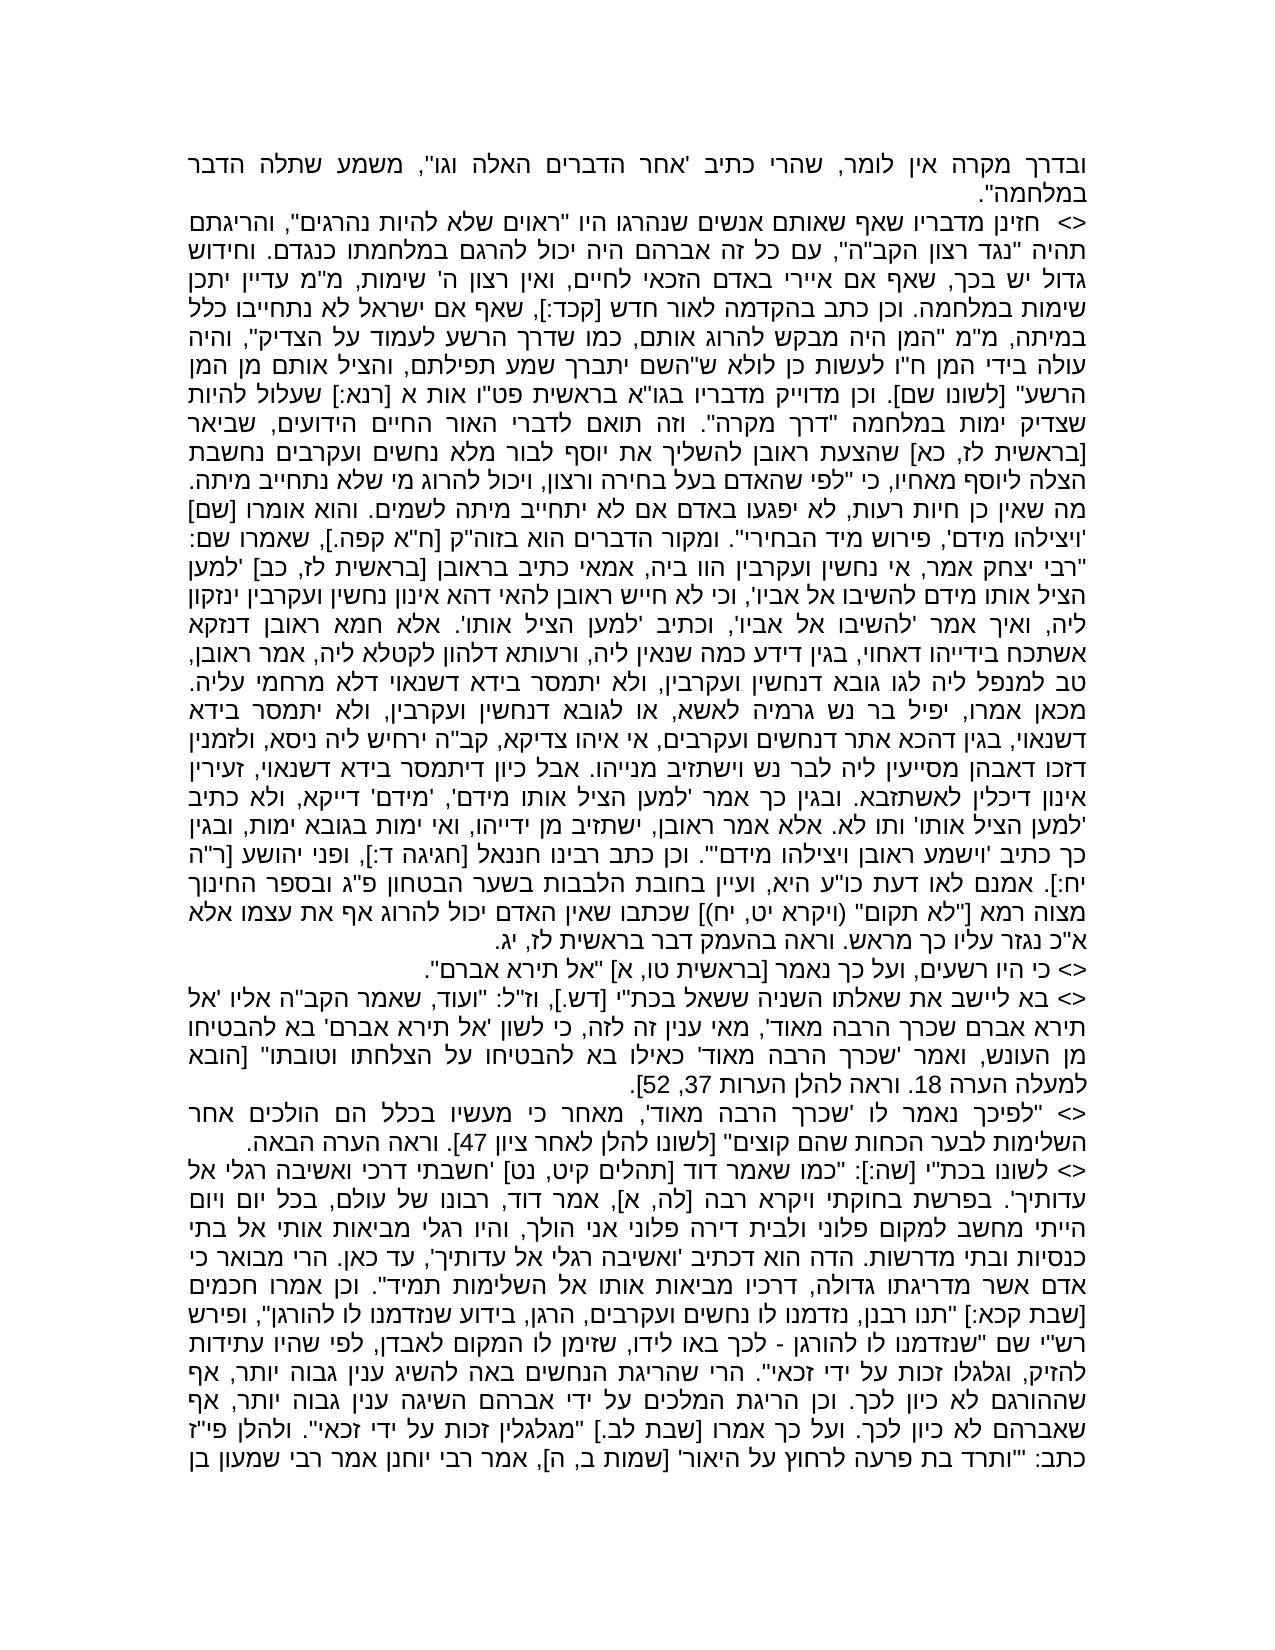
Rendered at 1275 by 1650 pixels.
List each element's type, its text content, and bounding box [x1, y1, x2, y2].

text <> בא ליישב את שאלתו השניה ששאל בכת"י [דש.], וז"ל: "ועוד, שאמר הקב"ה אליו 'אל תירא אברם שכרך הרבה מאוד', מאי ענין זה לזה, כי לשון 'אל תירא אברם' בא להבטיחו מן העונש, ואמר 'שכרך הרבה מאוד' כאילו בא להבטיחו על הצלחתו וטובתו" [הובא למעלה הערה 18. וראה להלן הערות 37, 52]. [187, 1012, 1087, 1127]
text <> כי היו רשעים, ועל כך נאמר [בראשית טו, א] "אל תירא אברם". [187, 984, 1087, 1012]
text <> "לפיכך נאמר לו 'שכרך הרבה מאוד', מאחר כי מעשיו בכלל הם הולכים אחר השלימות לבער הכחות שהם קוצים" [לשונו להלן לאחר ציון 47]. וראה הערה הבאה. [187, 1127, 1087, 1185]
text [187, 150, 1087, 236]
text <> חזינן מדבריו שאף שאותם אנשים שנהרגו היו "ראוים שלא להיות נהרגים", והריגתם תהיה "נגד רצון הקב"ה", עם כל זה אברהם היה יכול להרגם במלחמתו כנגדם. וחידוש גדול יש בכך, שאף אם איירי באדם הזכאי לחיים, ואין רצון ה' שימות, מ"מ עדיין יתכן שימות במלחמה. וכן כתב בהקדמה לאור חדש [קכד:], שאף אם ישראל לא נתחייבו כלל במיתה, מ"מ "המן היה מבקש להרוג אותם, כמו שדרך הרשע לעמוד על הצדיק", והיה עולה בידי המן ח"ו לעשות כן לולא ש"השם יתברך שמע תפילתם, והציל אותם מן המן הרשע" [לשונו שם]. וכן מדוייק מדבריו בגו"א בראשית פט"ו אות א [רנא:] שעלול להיות שצדיק ימות במלחמה "דרך מקרה". וזה תואם לדברי האור החיים הידועים, שביאר [בראשית לז, כא] שהצעת ראובן להשליך את יוסף לבור מלא נחשים ועקרבים נחשבת הצלה ליוסף מאחיו, כי "לפי שהאדם בעל בחירה ורצון, ויכול להרוג מי שלא נתחייב מיתה. מה שאין כן חיות רעות, לא יפגעו באדם אם לא יתחייב מיתה לשמים. והוא אומרו [שם] 'ויצילהו מידם', פירוש מיד הבחירי". ומקור הדברים הוא בזוה"ק [ח"א קפה.], שאמרו שם: "רבי יצחק אמר, אי נחשין ועקרבין הוו ביה, אמאי כתיב בראובן [בראשית לז, כב] 'למען הציל אותו מידם להשיבו אל אביו', וכי לא חייש ראובן להאי דהא אינון נחשין ועקרבין ינזקון ליה, ואיך אמר 'להשיבו אל אביו', וכתיב 'למען הציל אותו'. אלא חמא ראובן דנזקא אשתכח בידייהו דאחוי, בגין דידע כמה שנאין ליה, ורעותא דלהון לקטלא ליה, אמר ראובן, טב למנפל ליה לגו גובא דנחשין ועקרבין, ולא יתמסר בידא דשנאוי דלא מרחמי עליה. מכאן אמרו, יפיל בר נש גרמיה לאשא, או לגובא דנחשין ועקרבין, ולא יתמסר בידא דשנאוי, בגין דהכא אתר דנחשים ועקרבים, אי איהו צדיקא, קב"ה ירחיש ליה ניסא, ולזמנין דזכו דאבהן מסייעין ליה לבר נש וישתזיב מנייהו. אבל כיון דיתמסר בידא דשנאוי, זעירין אינון דיכלין לאשתזבא. ובגין כך אמר 'למען הציל אותו מידם', 'מידם' דייקא, ולא כתיב 'למען הציל אותו' ותו לא. אלא אמר ראובן, ישתזיב מן ידייהו, ואי ימות בגובא ימות, ובגין כך כתיב 'וישמע ראובן ויצילהו מידם'". וכן כתב רבינו חננאל [חגיגה ד:], ופני יהושע [ר"ה יח:]. אמנם לאו דעת כו"ע היא, ועיין בחובת הלבבות בשער הבטחון פ"ג ובספר החינוך מצוה רמא ["לא תקום" (ויקרא יט, יח)] שכתבו שאין האדם יכול להרוג אף את עצמו אלא א"כ נגזר עליו כך מראש. וראה בהעמק דבר בראשית לז, יג. [187, 236, 1087, 984]
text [187, 1185, 1087, 1472]
